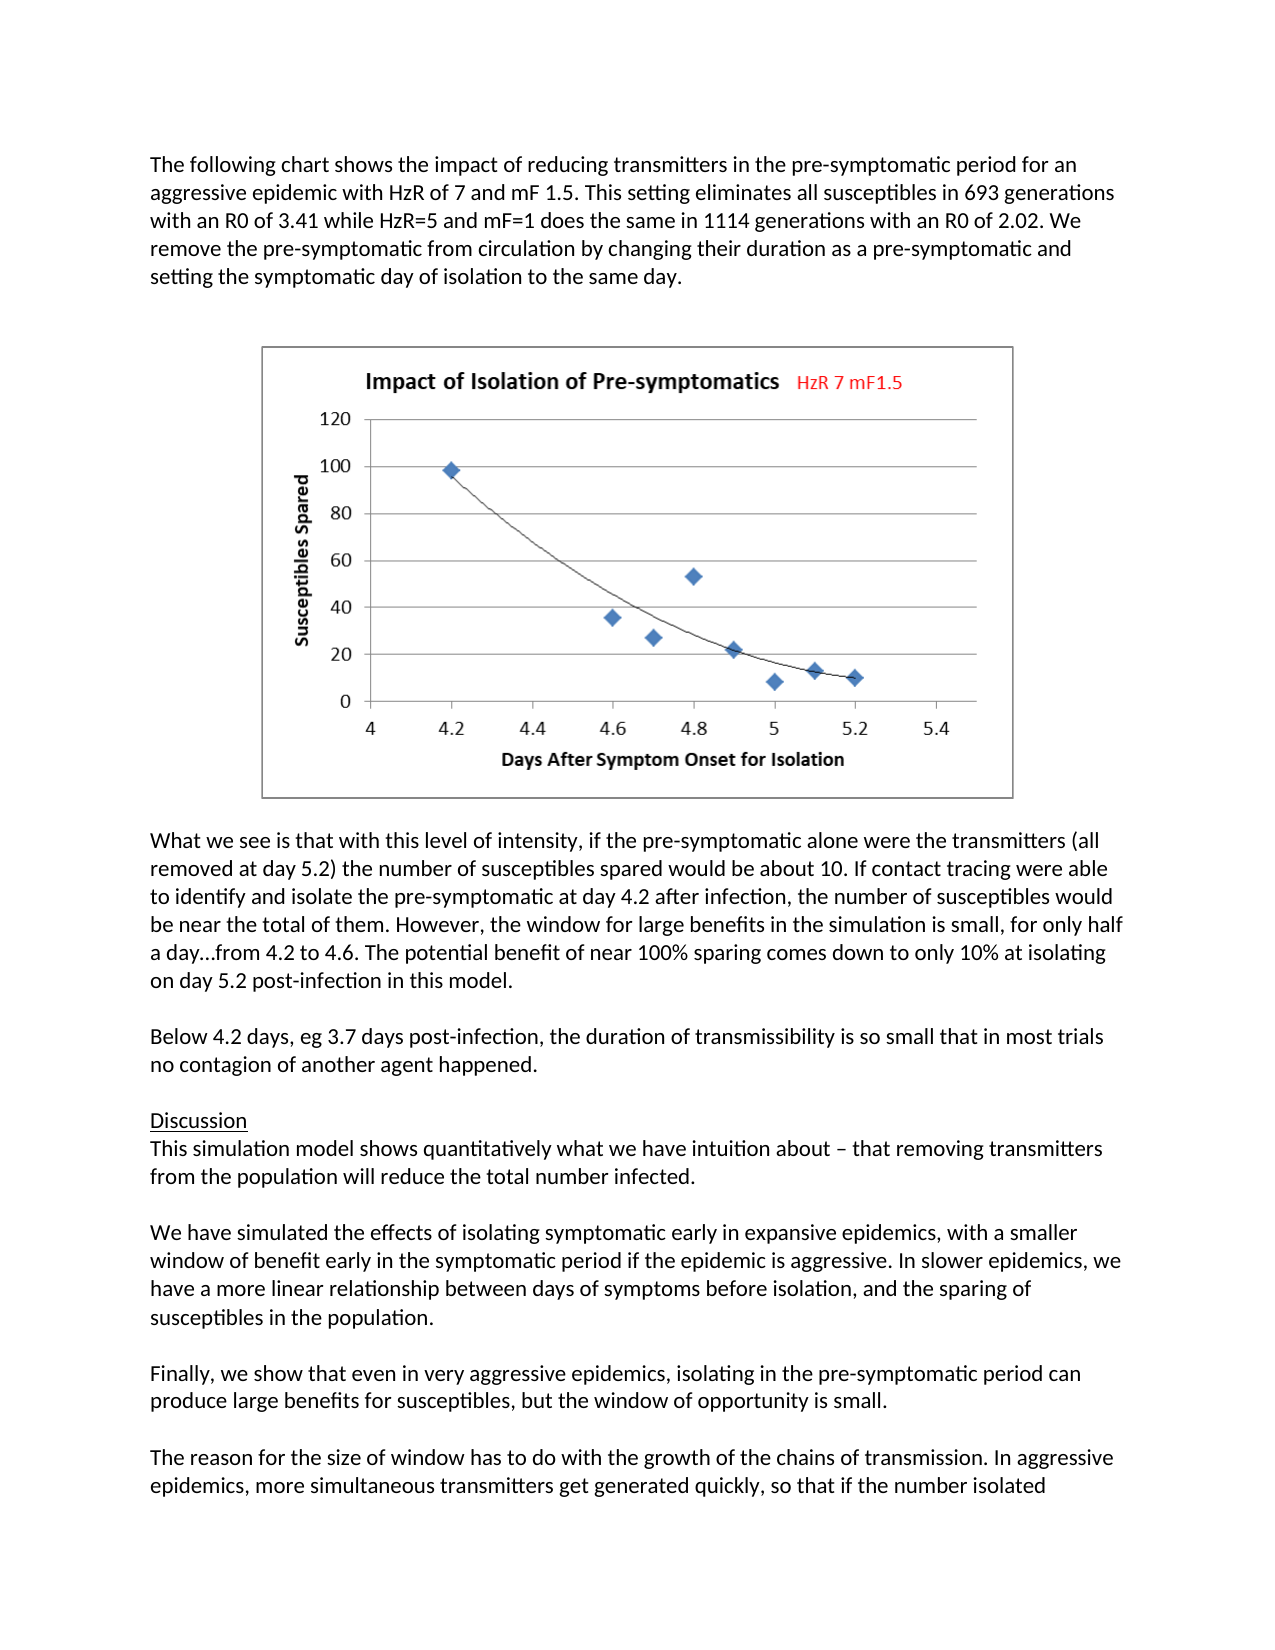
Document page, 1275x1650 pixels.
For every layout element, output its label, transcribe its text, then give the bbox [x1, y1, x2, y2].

text This simulation model shows quantitatively what we have intuition about – that removing transmitters from the population will reduce the total number infected. [150, 1134, 1125, 1191]
text Below 4.2 days, eg 3.7 days post-infection, the duration of transmissibility is so small that in most trials no contagion of another agent happened. [150, 1022, 1125, 1078]
text Discussion [150, 1106, 1125, 1134]
picture [261, 346, 1014, 799]
text The following chart shows the impact of reducing transmitters in the pre-symptomatic period for an aggressive epidemic with HzR of 7 and mF 1.5. This setting eliminates all susceptibles in 693 generations with an R0 of 3.41 while HzR=5 and mF=1 does the same in 1114 generations with an R0 of 2.02. We remove the pre-symptomatic from circulation by changing their duration as a pre-symptomatic and setting the symptomatic day of isolation to the same day. [150, 150, 1125, 290]
text What we see is that with this level of intensity, if the pre-symptomatic alone were the transmitters (all removed at day 5.2) the number of susceptibles spared would be about 10. If contact tracing were able to identify and isolate the pre-symptomatic at day 4.2 after infection, the number of susceptibles would be near the total of them. However, the window for large benefits in the simulation is small, for only half a day…from 4.2 to 4.6. The potential benefit of near 100% sparing comes down to only 10% at isolating on day 5.2 post-infection in this model. [150, 826, 1125, 994]
text Finally, we show that even in very aggressive epidemics, isolating in the pre-symptomatic period can produce large benefits for susceptibles, but the window of opportunity is small. [150, 1359, 1125, 1415]
text We have simulated the effects of isolating symptomatic early in expansive epidemics, with a smaller window of benefit early in the symptomatic period if the epidemic is aggressive. In slower epidemics, we have a more linear relationship between days of symptoms before isolation, and the sparing of susceptibles in the population. [150, 1218, 1125, 1331]
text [150, 1443, 1125, 1499]
